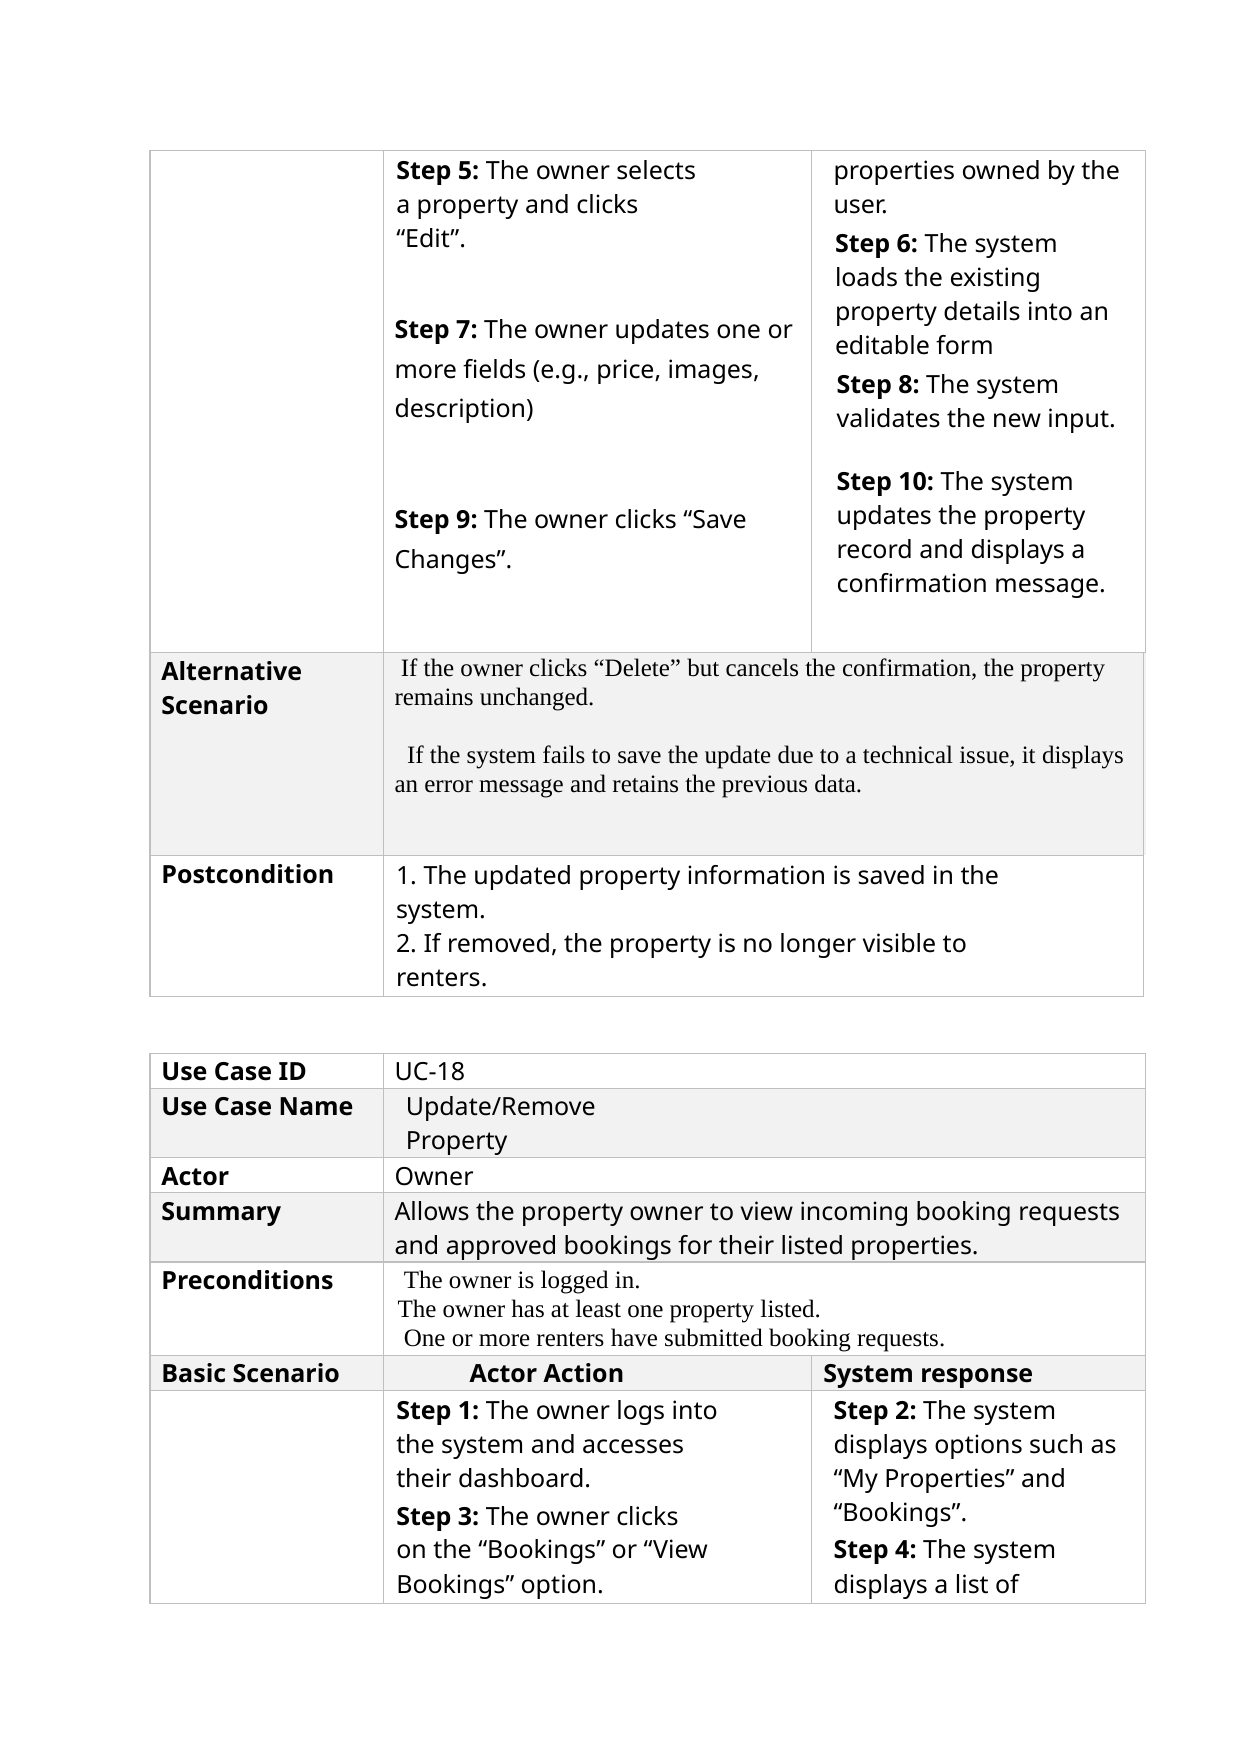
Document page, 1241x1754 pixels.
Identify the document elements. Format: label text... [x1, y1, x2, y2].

table_cell Basic Scenario [151, 1356, 383, 1390]
table_cell Postcondition [151, 856, 383, 996]
table_cell [384, 856, 1143, 996]
table_cell Owner [384, 1158, 1145, 1192]
table_cell Allows the property owner to view incoming booking requests and approved bookings for their listed properties. [384, 1193, 1145, 1261]
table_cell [384, 1391, 811, 1603]
table_cell [151, 1391, 383, 1603]
table_header Use Case ID [151, 1054, 383, 1088]
table_cell If the owner clicks “Delete” but cancels the confirmation, the property remains unchanged. If the system fails to save the update due to a technical issue, it displays an error message and retains the previous data. [384, 653, 1143, 855]
table_cell Preconditions [151, 1263, 383, 1355]
table_cell [151, 151, 383, 652]
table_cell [384, 151, 811, 652]
table_cell [384, 1263, 1145, 1355]
table_header UC-18 [384, 1054, 1145, 1088]
table_cell [812, 151, 1145, 652]
table_cell Summary [151, 1193, 383, 1261]
table_cell [812, 1391, 1145, 1603]
table_cell Use Case Name [151, 1089, 383, 1157]
table_cell System response [812, 1356, 1145, 1390]
table_cell Alternative Scenario [151, 653, 383, 855]
table_cell [384, 1089, 1145, 1157]
table_cell Actor [151, 1158, 383, 1192]
table_cell Actor Action [384, 1356, 811, 1390]
